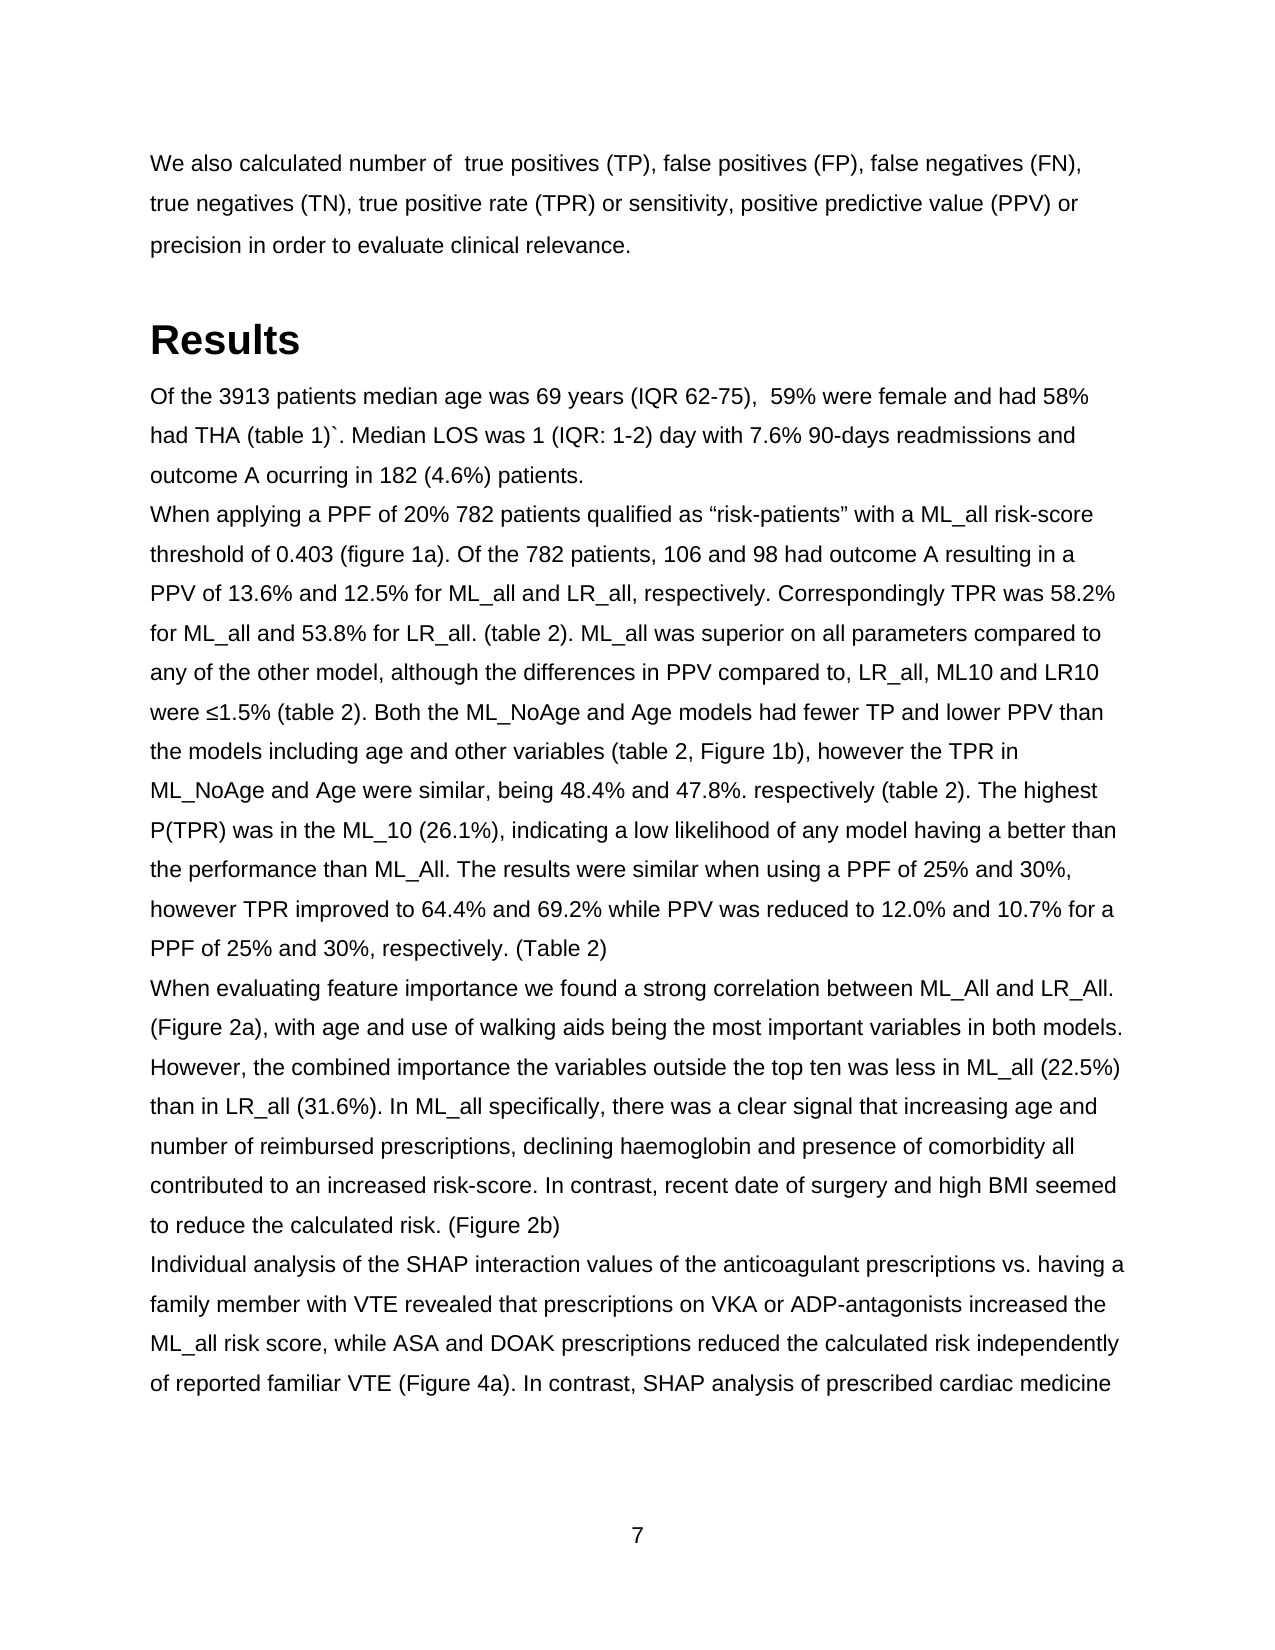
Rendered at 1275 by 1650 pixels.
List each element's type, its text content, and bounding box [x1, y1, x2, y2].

subtitle Results [150, 315, 1125, 363]
text When evaluating feature importance we found a strong correlation between ML_All and LR_All.(Figure 2a), with age and use of walking aids being the most important variables in both models. However, the combined importance the variables outside the top ten was less in ML_all (22.5%) than in LR_all (31.6%). In ML_all specifically, there was a clear signal that increasing age and number of reimbursed prescriptions, declining haemoglobin and presence of comorbidity all contributed to an increased risk-score. In contrast, recent date of surgery and high BMI seemed to reduce the calculated risk. (Figure 2b) [150, 975, 1125, 1238]
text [150, 150, 1125, 259]
text Of the 3913 patients median age was 69 years (IQR 62-75), 59% were female and had 58% had THA (table 1)`. Median LOS was 1 (IQR: 1-2) day with 7.6% 90-days readmissions and outcome A ocurring in 182 (4.6%) patients. When applying a PPF of 20% 782 patients qualified as “risk-patients” with a ML_all risk-score threshold of 0.403 (figure 1a). Of the 782 patients, 106 and 98 had outcome A resulting in a PPV of 13.6% and 12.5% for ML_all and LR_all, respectively. Correspondingly TPR was 58.2% for ML_all and 53.8% for LR_all. (table 2). ML_all was superior on all parameters compared to any of the other model, although the differences in PPV compared to, LR_all, ML10 and LR10 were ≤1.5% (table 2). Both the ML_NoAge and Age models had fewer TP and lower PPV than the models including age and other variables (table 2, Figure 1b), however the TPR in ML_NoAge and Age were similar, being 48.4% and 47.8%. respectively (table 2). The highest P(TPR) was in the ML_10 (26.1%), indicating a low likelihood of any model having a better than the performance than ML_All. The results were similar when using a PPF of 25% and 30%, however TPR improved to 64.4% and 69.2% while PPV was reduced to 12.0% and 10.7% for a PPF of 25% and 30%, respectively. (Table 2) [150, 383, 1125, 962]
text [150, 1251, 1125, 1396]
